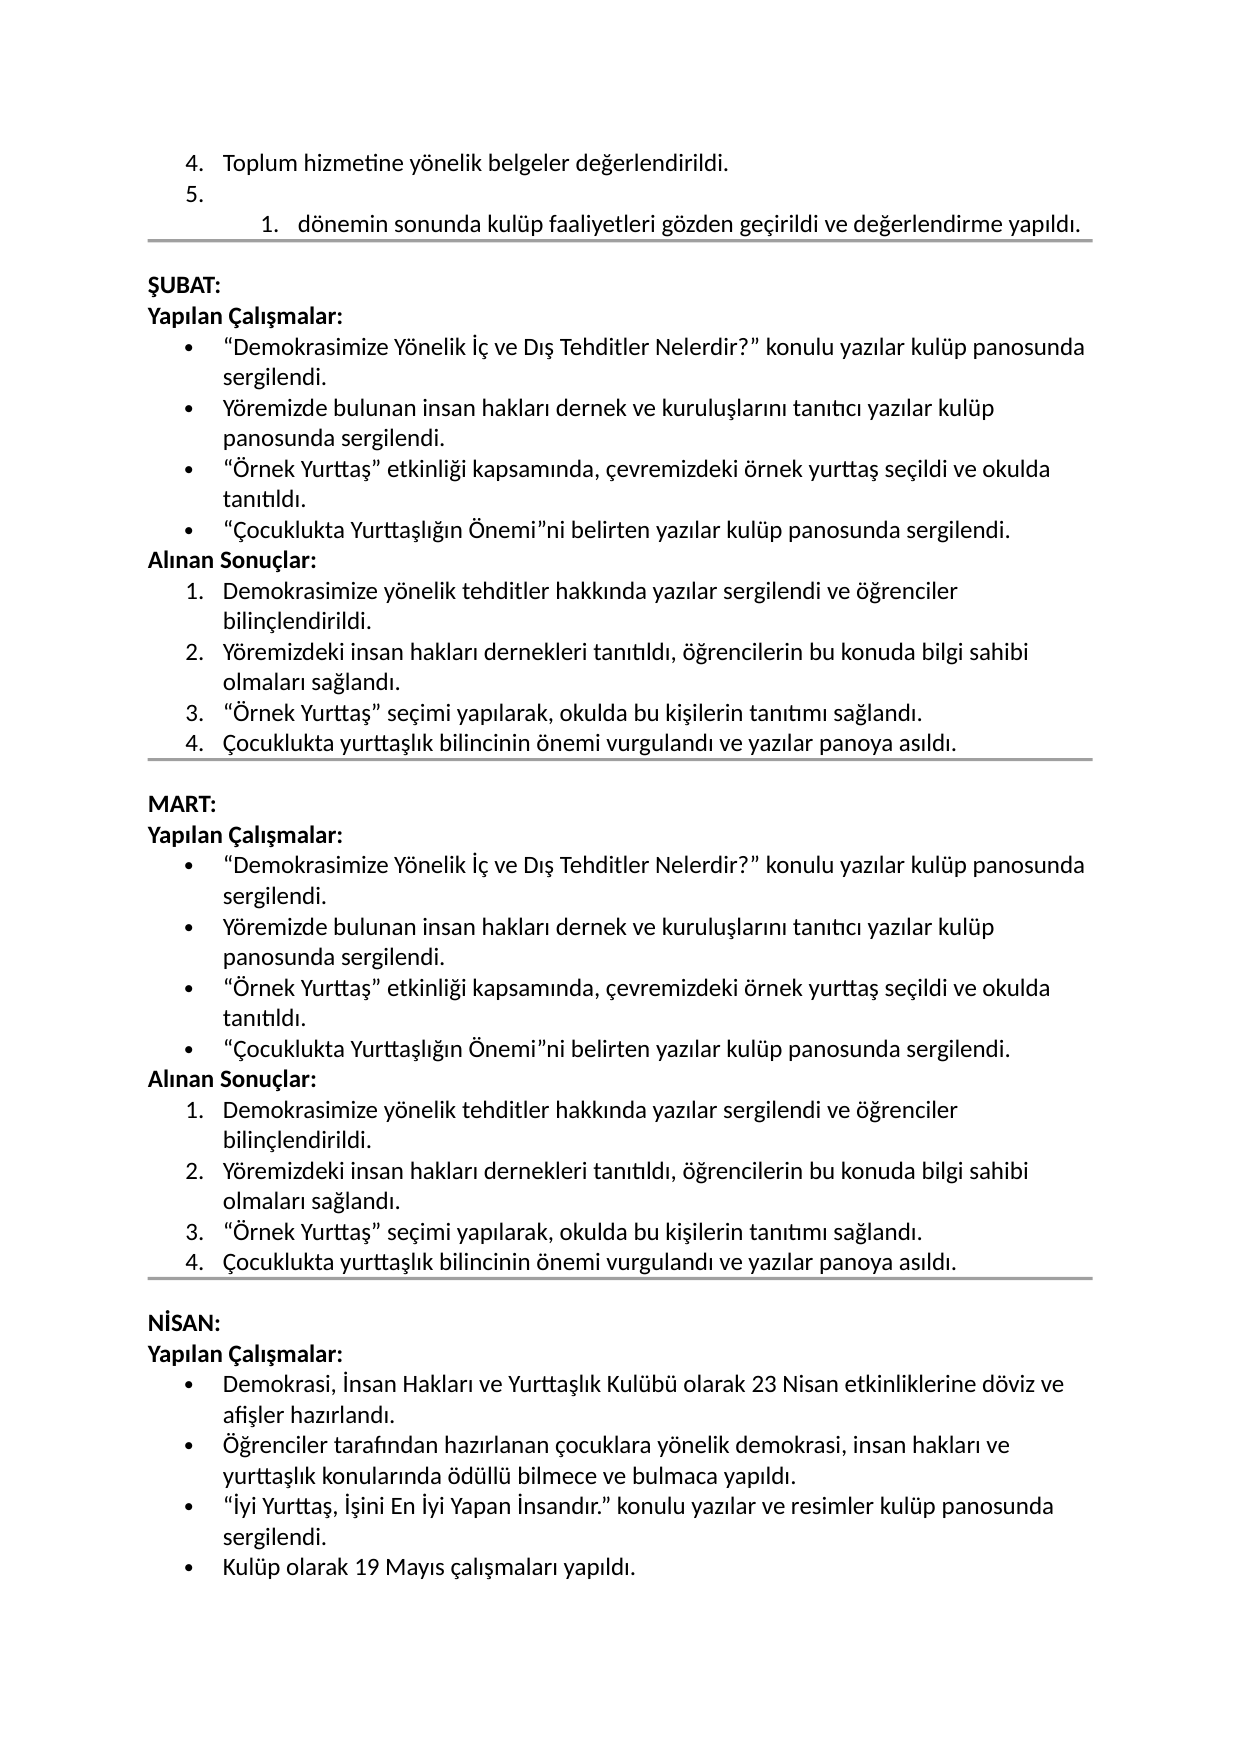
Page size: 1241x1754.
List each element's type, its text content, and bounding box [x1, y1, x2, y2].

list “Örnek Yurttaş” etkinliği kapsamında, çevremizdeki örnek yurttaş seçildi ve okulda tanıtıldı. [185, 453, 1093, 514]
text Alınan Sonuçlar: [148, 544, 1093, 575]
list “Örnek Yurttaş” seçimi yapılarak, okulda bu kişilerin tanıtımı sağlandı. [185, 697, 1093, 727]
text Yapılan Çalışmalar: [148, 300, 1093, 331]
list Yöremizde bulunan insan hakları dernek ve kuruluşlarını tanıtıcı yazılar kulüp panosunda sergilendi. [185, 392, 1093, 453]
list “Demokrasimize Yönelik İç ve Dış Tehditler Nelerdir?” konulu yazılar kulüp panosunda sergilendi. [185, 849, 1093, 911]
list Çocuklukta yurttaşlık bilincinin önemi vurgulandı ve yazılar panoya asıldı. [185, 1246, 1093, 1276]
text ŞUBAT: [148, 270, 1093, 300]
list Demokrasimize yönelik tehditler hakkında yazılar sergilendi ve öğrenciler bilinçlendirildi. [185, 575, 1093, 636]
list Kulüp olarak 19 Mayıs çalışmaları yapıldı. [185, 1552, 1093, 1582]
list Demokrasi, İnsan Hakları ve Yurttaşlık Kulübü olarak 23 Nisan etkinliklerine döviz ve afişler hazırlandı. [185, 1368, 1093, 1429]
text Yapılan Çalışmalar: [148, 1338, 1093, 1368]
text Alınan Sonuçlar: [148, 1063, 1093, 1094]
list “Örnek Yurttaş” seçimi yapılarak, okulda bu kişilerin tanıtımı sağlandı. [185, 1216, 1093, 1246]
list Toplum hizmetine yönelik belgeler değerlendirildi. [185, 148, 1093, 178]
list Yöremizde bulunan insan hakları dernek ve kuruluşlarını tanıtıcı yazılar kulüp panosunda sergilendi. [185, 911, 1093, 972]
text MART: [148, 788, 1093, 819]
list “Demokrasimize Yönelik İç ve Dış Tehditler Nelerdir?” konulu yazılar kulüp panosunda sergilendi. [185, 331, 1093, 392]
list Öğrenciler tarafından hazırlanan çocuklara yönelik demokrasi, insan hakları ve yurttaşlık konularında ödüllü bilmece ve bulmaca yapıldı. [185, 1429, 1093, 1491]
list “Örnek Yurttaş” etkinliği kapsamında, çevremizdeki örnek yurttaş seçildi ve okulda tanıtıldı. [185, 972, 1093, 1033]
list “Çocuklukta Yurttaşlığın Önemi”ni belirten yazılar kulüp panosunda sergilendi. [185, 1033, 1093, 1063]
list Yöremizdeki insan hakları dernekleri tanıtıldı, öğrencilerin bu konuda bilgi sahibi olmaları sağlandı. [185, 636, 1093, 697]
list Demokrasimize yönelik tehditler hakkında yazılar sergilendi ve öğrenciler bilinçlendirildi. [185, 1094, 1093, 1155]
list Çocuklukta yurttaşlık bilincinin önemi vurgulandı ve yazılar panoya asıldı. [185, 727, 1093, 758]
list dönemin sonunda kulüp faaliyetleri gözden geçirildi ve değerlendirme yapıldı. [260, 209, 1093, 239]
list “Çocuklukta Yurttaşlığın Önemi”ni belirten yazılar kulüp panosunda sergilendi. [185, 514, 1093, 544]
text Yapılan Çalışmalar: [148, 819, 1093, 849]
list “İyi Yurttaş, İşini En İyi Yapan İnsandır.” konulu yazılar ve resimler kulüp panosunda sergilendi. [185, 1491, 1093, 1552]
text NİSAN: [148, 1307, 1093, 1338]
list Yöremizdeki insan hakları dernekleri tanıtıldı, öğrencilerin bu konuda bilgi sahibi olmaları sağlandı. [185, 1155, 1093, 1216]
